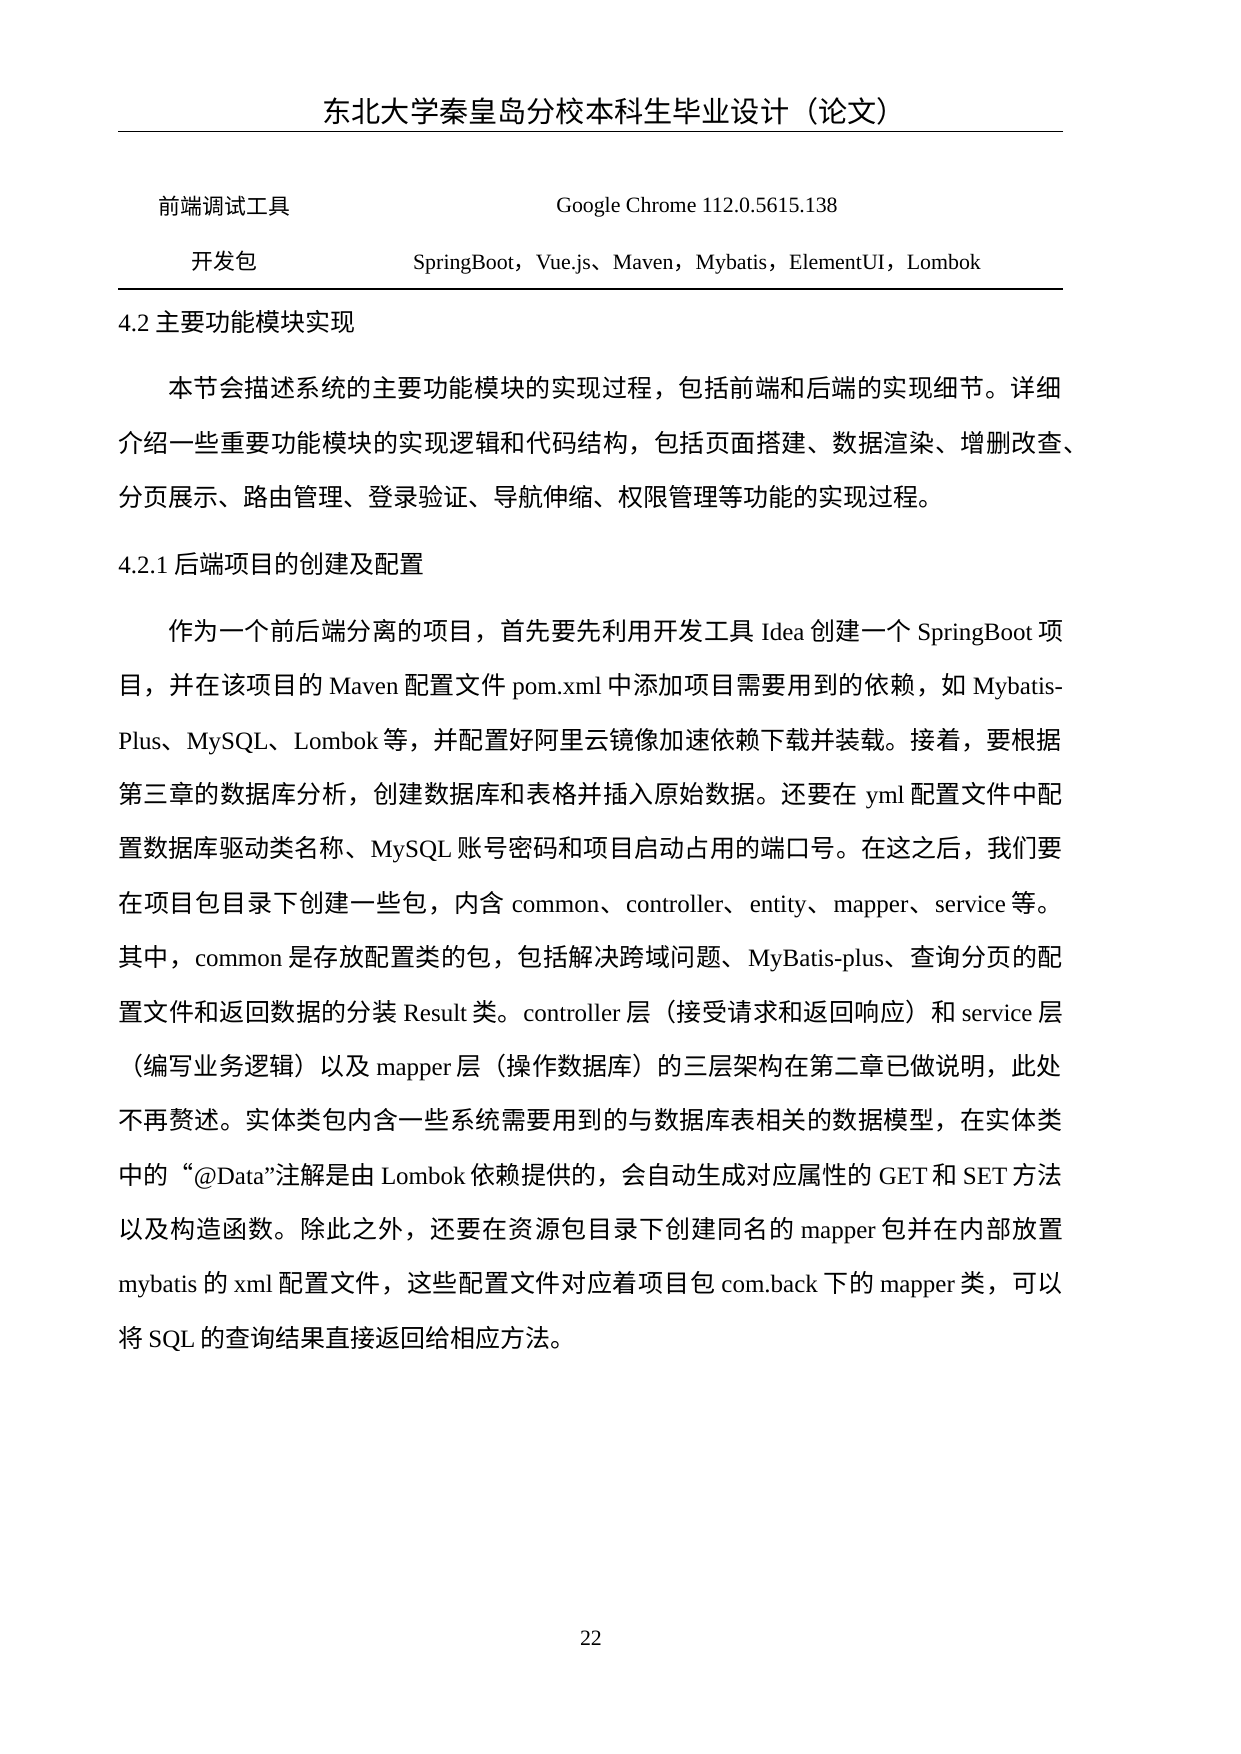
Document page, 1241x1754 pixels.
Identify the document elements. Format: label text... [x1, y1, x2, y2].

table_cell 开发包 [118, 232, 331, 287]
text 作为一个前后端分离的项目，首先要先利用开发工具Idea创建一个SpringBoot项目，并在该项目的Maven配置文件pom.xml中添加项目需要用到的依赖，如Mybatis-Plus、MySQL、Lombok等，并配置好阿里云镜像加速依赖下载并装载。接着，要根据第三章的数据库分析，创建数据库和表格并插入原始数据。还要在yml配置文件中配置数据库驱动类名称、MySQL账号密码和项目启动占用的端口号。在这之后，我们要在项目包目录下创建一些包，内含common、controller、entity、mapper、service等。其中，common是存放配置类的包，包括解决跨域问题、MyBatis-plus、查询分页的配置文件和返回数据的分装Result类。controller层（接受请求和返回响应）和service层（编写业务逻辑）以及mapper层（操作数据库）的三层架构在第二章已做说明，此处不再赘述。实体类包内含一些系统需要用到的与数据库表相关的数据模型，在实体类中的“@Data”注解是由Lombok依赖提供的，会自动生成对应属性的GET和SET方法以及构造函数。除此之外，还要在资源包目录下创建同名的mapper包并在内部放置mybatis的xml配置文件，这些配置文件对应着项目包com.back下的mapper类，可以将SQL的查询结果直接返回给相应方法。 [118, 611, 1063, 1354]
table_cell 前端调试工具 [118, 177, 331, 232]
table_cell SpringBoot，Vue.js、Maven，Mybatis，ElementUI，Lombok [331, 232, 1063, 287]
subtitle 4.2.1 后端项目的创建及配置 [118, 544, 1063, 581]
table_cell Google Chrome 112.0.5615.138 [331, 177, 1063, 232]
text 4.2 主要功能模块实现 [118, 302, 1063, 338]
text 本节会描述系统的主要功能模块的实现过程，包括前端和后端的实现细节。详细介绍一些重要功能模块的实现逻辑和代码结构，包括页面搭建、数据渲染、增删改查、分页展示、路由管理、登录验证、导航伸缩、权限管理等功能的实现过程。 [118, 369, 1063, 514]
